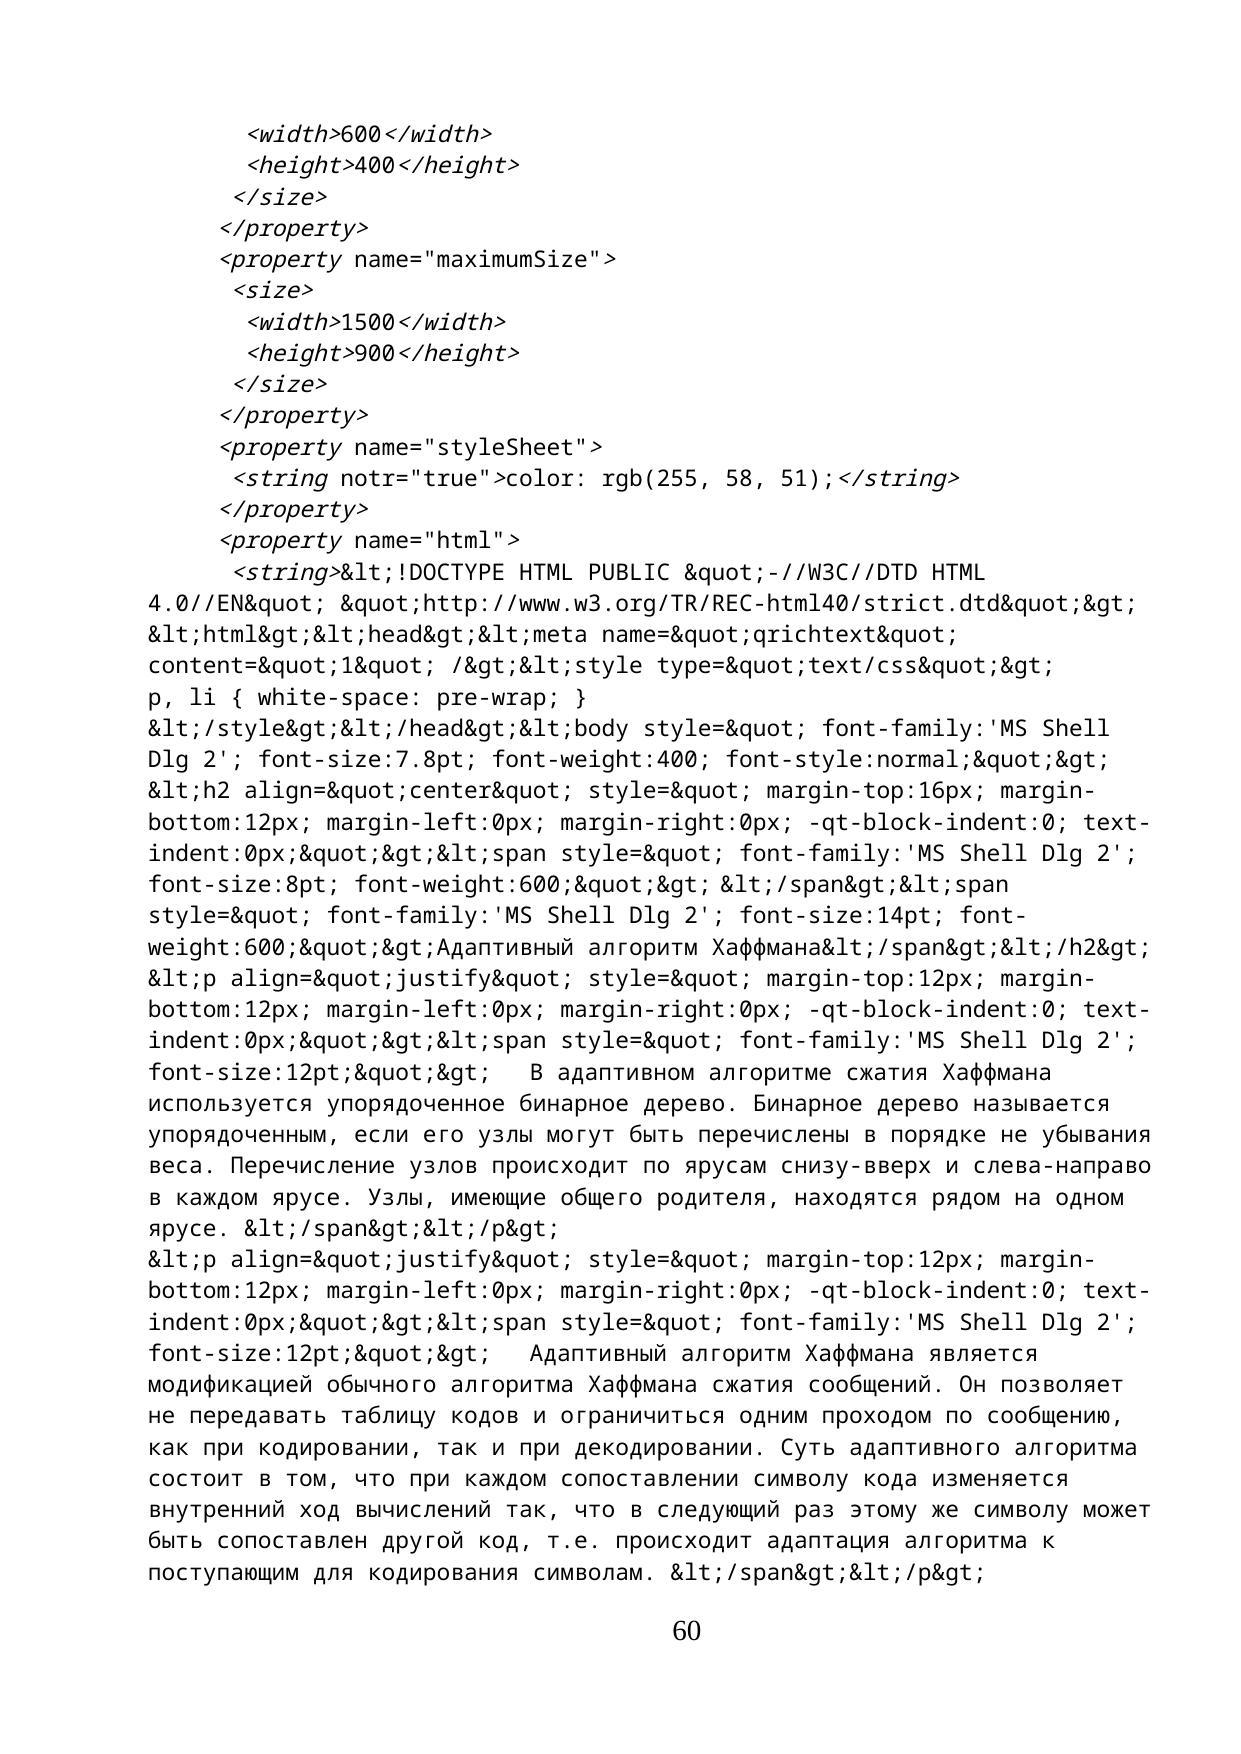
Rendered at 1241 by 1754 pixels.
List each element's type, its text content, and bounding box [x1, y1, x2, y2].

text <width>1500</width> [148, 306, 1152, 337]
text <height>900</height> [148, 337, 1152, 368]
text &lt;p align=&quot;justify&quot; style=&quot; margin-top:12px; margin-bottom:12px; margin-left:0px; margin-right:0px; -qt-block-indent:0; text-indent:0px;&quot;&gt;&lt;span style=&quot; font-family:'MS Shell Dlg 2'; font-size:12pt;&quot;&gt; Адаптивный алгоритм Хаффмана является модификацией обычного алгоритма Хаффмана сжатия сообщений. Он позволяет не передавать таблицу кодов и ограничиться одним проходом по сообщению, как при кодировании, так и при декодировании. Суть адаптивного алгоритма состоит в том, что при каждом сопоставлении символу кода изменяется внутренний ход вычислений так, что в следующий раз этому же символу может быть сопоставлен другой код, т.е. происходит адаптация алгоритма к поступающим для кодирования символам. &lt;/span&gt;&lt;/p&gt; [148, 1243, 1152, 1587]
text </size> [148, 181, 1152, 212]
text </property> [148, 493, 1152, 524]
text </property> [148, 399, 1152, 431]
text &lt;h2 align=&quot;center&quot; style=&quot; margin-top:16px; margin-bottom:12px; margin-left:0px; margin-right:0px; -qt-block-indent:0; text-indent:0px;&quot;&gt;&lt;span style=&quot; font-family:'MS Shell Dlg 2'; font-size:8pt; font-weight:600;&quot;&gt; &lt;/span&gt;&lt;span style=&quot; font-family:'MS Shell Dlg 2'; font-size:14pt; font-weight:600;&quot;&gt;Адаптивный алгоритм Хаффмана&lt;/span&gt;&lt;/h2&gt; [148, 774, 1152, 962]
text p, li { white-space: pre-wrap; } [148, 681, 1152, 712]
text </size> [148, 368, 1152, 399]
text <width>600</width> [148, 118, 1152, 149]
text <string>&lt;!DOCTYPE HTML PUBLIC &quot;-//W3C//DTD HTML 4.0//EN&quot; &quot;http://www.w3.org/TR/REC-html40/strict.dtd&quot;&gt; [148, 556, 1152, 618]
text &lt;p align=&quot;justify&quot; style=&quot; margin-top:12px; margin-bottom:12px; margin-left:0px; margin-right:0px; -qt-block-indent:0; text-indent:0px;&quot;&gt;&lt;span style=&quot; font-family:'MS Shell Dlg 2'; font-size:12pt;&quot;&gt; В адаптивном алгоритме сжатия Хаффмана используется упорядоченное бинарное дерево. Бинарное дерево называется упорядоченным, если его узлы могут быть перечислены в порядке не убывания веса. Перечисление узлов происходит по ярусам снизу-вверх и слева-направо в каждом ярусе. Узлы, имеющие общего родителя, находятся рядом на одном ярусе. &lt;/span&gt;&lt;/p&gt; [148, 962, 1152, 1243]
text <height>400</height> [148, 149, 1152, 181]
text <size> [148, 274, 1152, 306]
text &lt;html&gt;&lt;head&gt;&lt;meta name=&quot;qrichtext&quot; content=&quot;1&quot; /&gt;&lt;style type=&quot;text/css&quot;&gt; [148, 618, 1152, 681]
text </property> [148, 212, 1152, 243]
text &lt;/style&gt;&lt;/head&gt;&lt;body style=&quot; font-family:'MS Shell Dlg 2'; font-size:7.8pt; font-weight:400; font-style:normal;&quot;&gt; [148, 712, 1152, 774]
text <property name="maximumSize"> [148, 243, 1152, 274]
text <property name="styleSheet"> [148, 431, 1152, 462]
text <string notr="true">color: rgb(255, 58, 51);</string> [148, 462, 1152, 493]
text <property name="html"> [148, 524, 1152, 556]
